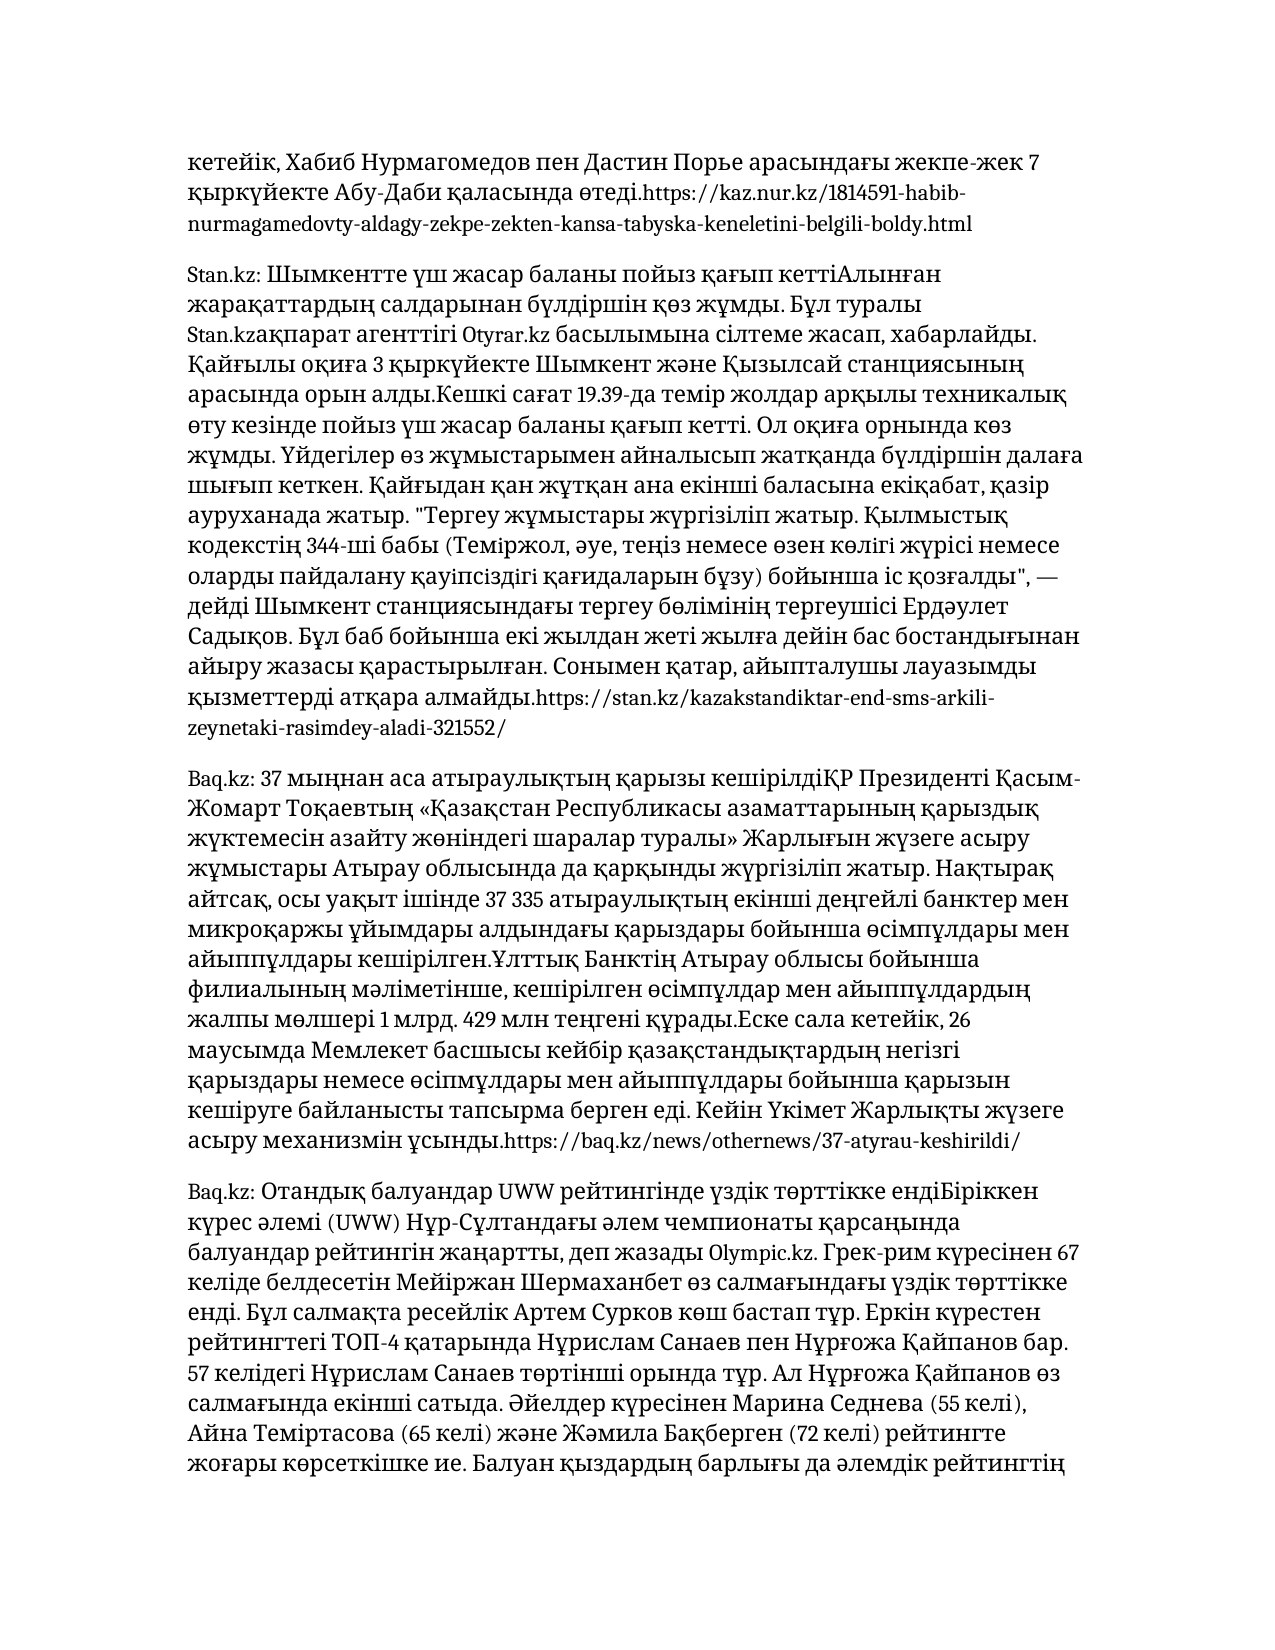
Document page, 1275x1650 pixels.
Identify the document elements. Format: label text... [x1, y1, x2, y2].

text Baq.kz: 37 мыңнан аса атыраулықтың қарызы кешірілдіҚР Президенті Қасым-Жомарт Тоқаевтың «Қазақстан Республикасы азаматтарының қарыздық жүктемесін азайту жөніндегі шаралар туралы» Жарлығын жүзеге асыру жұмыстары Атырау облысында да қарқынды жүргізіліп жатыр. Нақтырақ айтсақ, осы уақыт ішінде 37 335 атыраулықтың екінші деңгейлі банктер мен микроқаржы ұйымдары алдындағы қарыздары бойынша өсімпұлдары мен айыппұлдары кешірілген.Ұлттық Банктің Атырау облысы бойынша филиалының мәліметінше, кешірілген өсімпұлдар мен айыппұлдардың жалпы мөлшері 1 млрд. 429 млн теңгені құрады.Еске сала кетейік, 26 маусымда Мемлекет басшысы кейбір қазақстандықтардың негізгі қарыздары немесе өсіпмұлдары мен айыппұлдары бойынша қарызын кешіруге байланысты тапсырма берген еді. Кейін Үкімет Жарлықты жүзеге асыру механизмін ұсынды.https://baq.kz/news/othernews/37-atyrau-keshirildi/ [187, 766, 1087, 1154]
text Stan.kz: Шымкентте үш жасар баланы пойыз қағып кеттіАлынған жарақаттардың салдарынан бүлдіршін қөз жұмды. Бұл туралы Stan.kzақпарат агенттігі Otyrar.kz басылымына сілтеме жасап, хабарлайды. Қайғылы оқиға 3 қыркүйекте Шымкент және Қызылсай станциясының арасында орын алды.Кешкі сағат 19.39-да темір жолдар арқылы техникалық өту кезінде пойыз үш жасар баланы қағып кетті. Ол оқиға орнында көз жұмды. Үйдегілер өз жұмыстарымен айналысып жатқанда бүлдіршін далаға шығып кеткен. Қайғыдан қан жұтқан ана екінші баласына екіқабат, қазір ауруханада жатыр. "Тергеу жұмыстары жүргізіліп жатыр. Қылмыстық кодекстің 344-ші бабы (Темiржол, әуе, теңіз немесе өзен көлiгi жүрісі немесе оларды пайдалану қауiпсiздiгi қағидаларын бұзу) бойынша іс қозғалды", — дейді Шымкент станциясындағы тергеу бөлімінің тергеушісі Ердәулет Садықов. Бұл баб бойынша екі жылдан жеті жылға дейін бас бостандығынан айыру жазасы қарастырылған. Сонымен қатар, айыпталушы лауазымды қызметтерді атқара алмайды.https://stan.kz/kazakstandiktar-end-sms-arkili-zeynetaki-rasimdey-aladi-321552/ [187, 261, 1087, 741]
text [187, 150, 1087, 237]
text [187, 1179, 1087, 1477]
